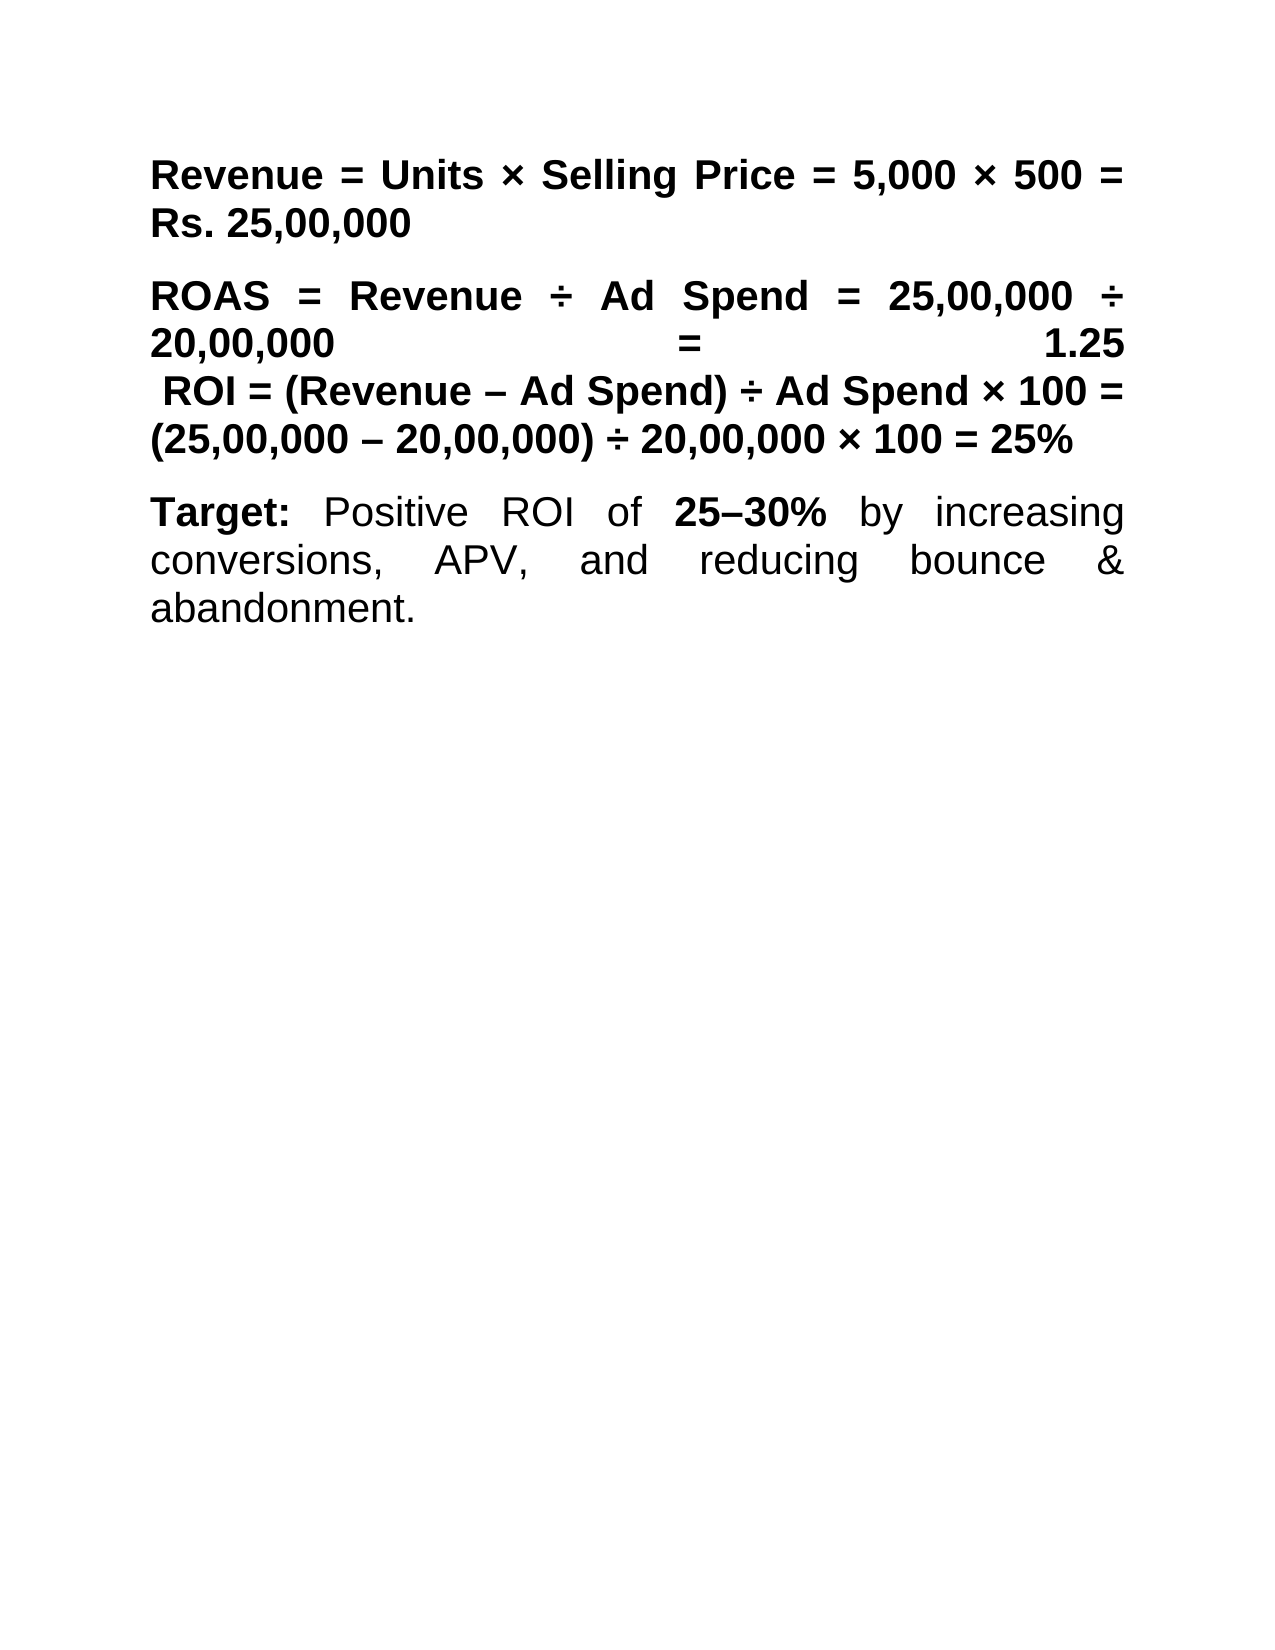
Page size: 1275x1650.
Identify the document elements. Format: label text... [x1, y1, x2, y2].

title Revenue = Units × Selling Price = 5,000 × 500 = Rs. 25,00,000 [150, 150, 1125, 246]
title Target: Positive ROI of 25–30% by increasing conversions, APV, and reducing bounce & abandonment. [150, 487, 1125, 631]
title ROAS = Revenue ÷ Ad Spend = 25,00,000 ÷ 20,00,000 = 1.25 ROI = (Revenue – Ad Spend) ÷ Ad Spend × 100 = (25,00,000 – 20,00,000) ÷ 20,00,000 × 100 = 25% [150, 271, 1125, 462]
